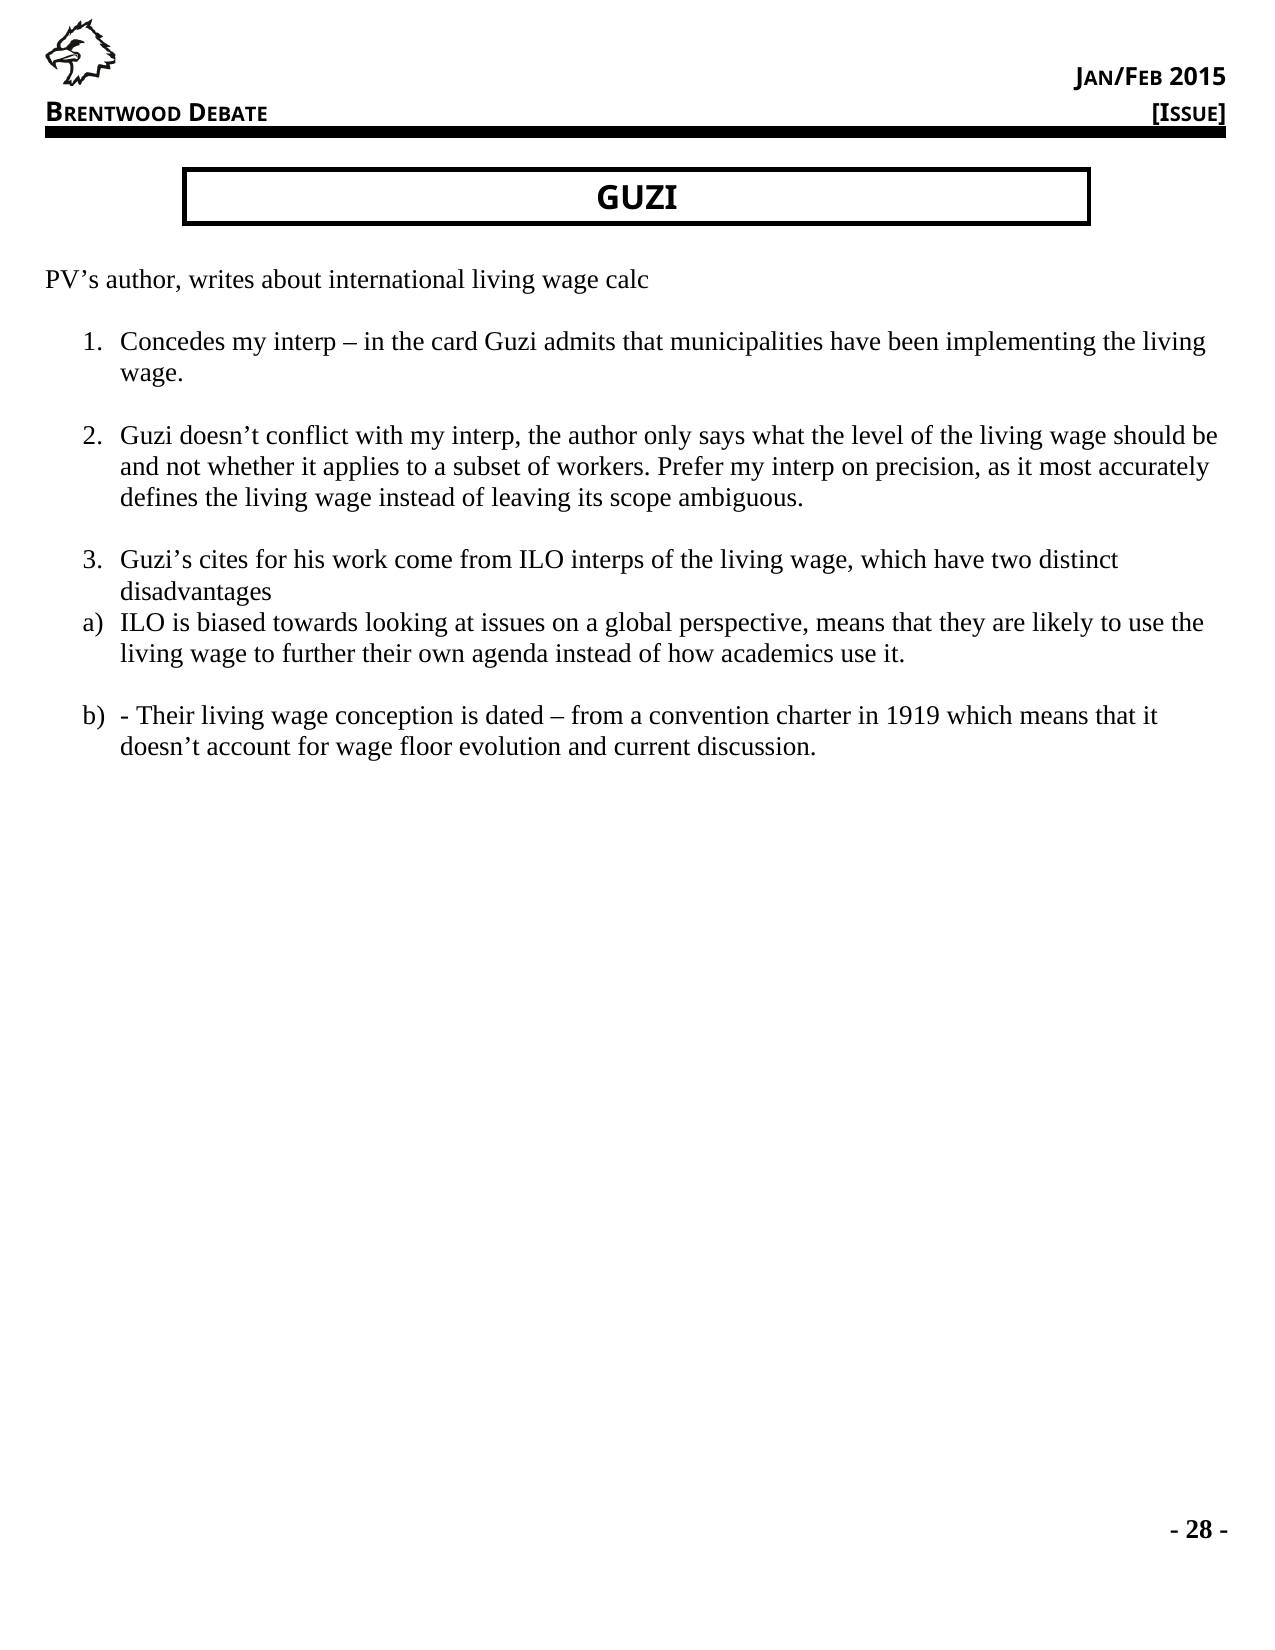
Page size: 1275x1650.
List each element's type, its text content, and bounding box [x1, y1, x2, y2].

text PV’s author, writes about international living wage calc [45, 263, 1228, 294]
list ILO is biased towards looking at issues on a global perspective, means that they are likely to use the living wage to further their own agenda instead of how academics use it. [82, 606, 1228, 668]
list - Their living wage conception is dated – from a convention charter in 1919 which means that it doesn’t account for wage floor evolution and current discussion. [82, 699, 1228, 761]
list Guzi’s cites for his work come from ILO interps of the living wage, which have two distinct disadvantages [82, 543, 1228, 606]
list Guzi doesn’t conflict with my interp, the author only says what the level of the living wage should be and not whether it applies to a subset of workers. Prefer my interp on precision, as it most accurately defines the living wage instead of leaving its scope ambiguous. [82, 419, 1228, 512]
picture [45, 18, 116, 86]
title Guzi [187, 172, 1087, 221]
list Concedes my interp – in the card Guzi admits that municipalities have been implementing the living wage. [82, 325, 1228, 388]
